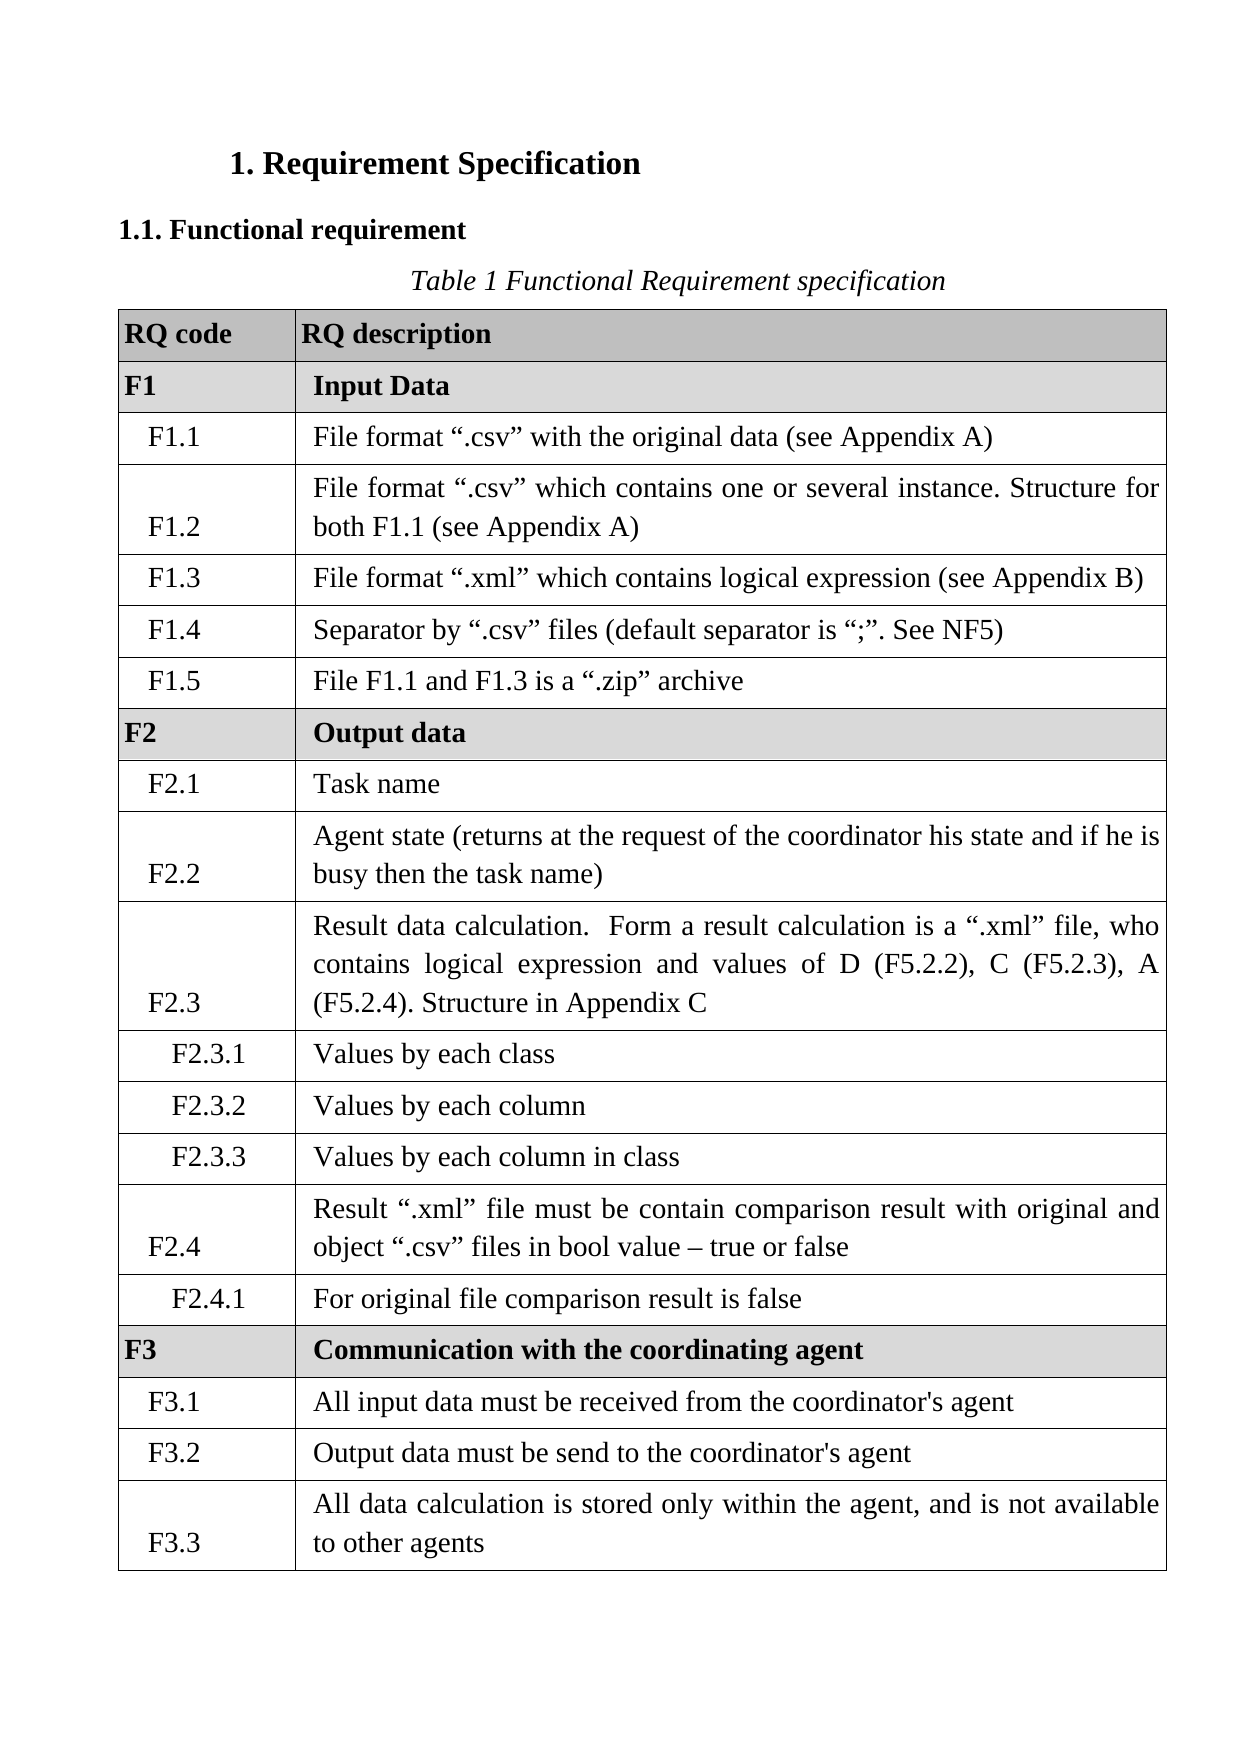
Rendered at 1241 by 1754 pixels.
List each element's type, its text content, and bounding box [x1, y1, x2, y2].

table_cell [119, 761, 295, 811]
table_cell Values by each class [296, 1031, 1166, 1081]
subtitle Functional requirement [118, 212, 1166, 246]
table_cell [119, 1082, 295, 1132]
table_cell Values by each column [296, 1082, 1166, 1132]
table_cell File F1.1 and F1.3 is a “.zip” archive [296, 658, 1166, 708]
table_cell Result data calculation. Form a result calculation is a “.xml” file, who contains logical expression and values of D (F5.2.2), C (F5.2.3), A (F5.2.4). Structure in Appendix C [296, 902, 1166, 1029]
subtitle Requirement Specification [155, 143, 1166, 181]
table_cell Output data [296, 709, 1166, 759]
table_cell [119, 606, 295, 657]
table_cell [119, 902, 295, 1029]
table_cell All input data must be received from the coordinator's agent [296, 1378, 1166, 1428]
table_cell [119, 709, 295, 759]
table_cell [119, 1134, 295, 1184]
table_cell Task name [296, 761, 1166, 811]
table_cell All data calculation is stored only within the agent, and is not available to other agents [296, 1481, 1166, 1570]
table_cell Agent state (returns at the request of the coordinator his state and if he is busy then the task name) [296, 812, 1166, 901]
table_cell [119, 658, 295, 708]
table_cell [119, 362, 295, 412]
table_cell Values by each column in class [296, 1134, 1166, 1184]
table_cell [119, 1481, 295, 1570]
table_cell [119, 1031, 295, 1081]
table_header RQ description [296, 310, 1166, 361]
table_cell [119, 413, 295, 464]
table_cell Result “.xml” file must be contain comparison result with original and object “.csv” files in bool value – true or false [296, 1185, 1166, 1274]
table_cell [119, 1429, 295, 1480]
table_cell File format “.csv” which contains one or several instance. Structure for both F1.1 (see Appendix A) [296, 465, 1166, 554]
table_cell [119, 1378, 295, 1428]
table_cell [119, 812, 295, 901]
table_cell Separator by “.csv” files (default separator is “;”. See NF5) [296, 606, 1166, 657]
table_cell Input Data [296, 362, 1166, 412]
table_cell Output data must be send to the coordinator's agent [296, 1429, 1166, 1480]
table_cell [119, 1326, 295, 1377]
table_cell File format “.xml” which contains logical expression (see Appendix B) [296, 555, 1166, 605]
text Table 1 Functional Requirement specification [118, 263, 1166, 297]
table_cell [119, 555, 295, 605]
table_cell [119, 1185, 295, 1274]
table_cell For original file comparison result is false [296, 1275, 1166, 1325]
table_cell [119, 1275, 295, 1325]
table_cell File format “.csv” with the original data (see Appendix A) [296, 413, 1166, 464]
table_cell Communication with the coordinating agent [296, 1326, 1166, 1377]
table_header RQ code [119, 310, 295, 361]
table_cell [119, 465, 295, 554]
